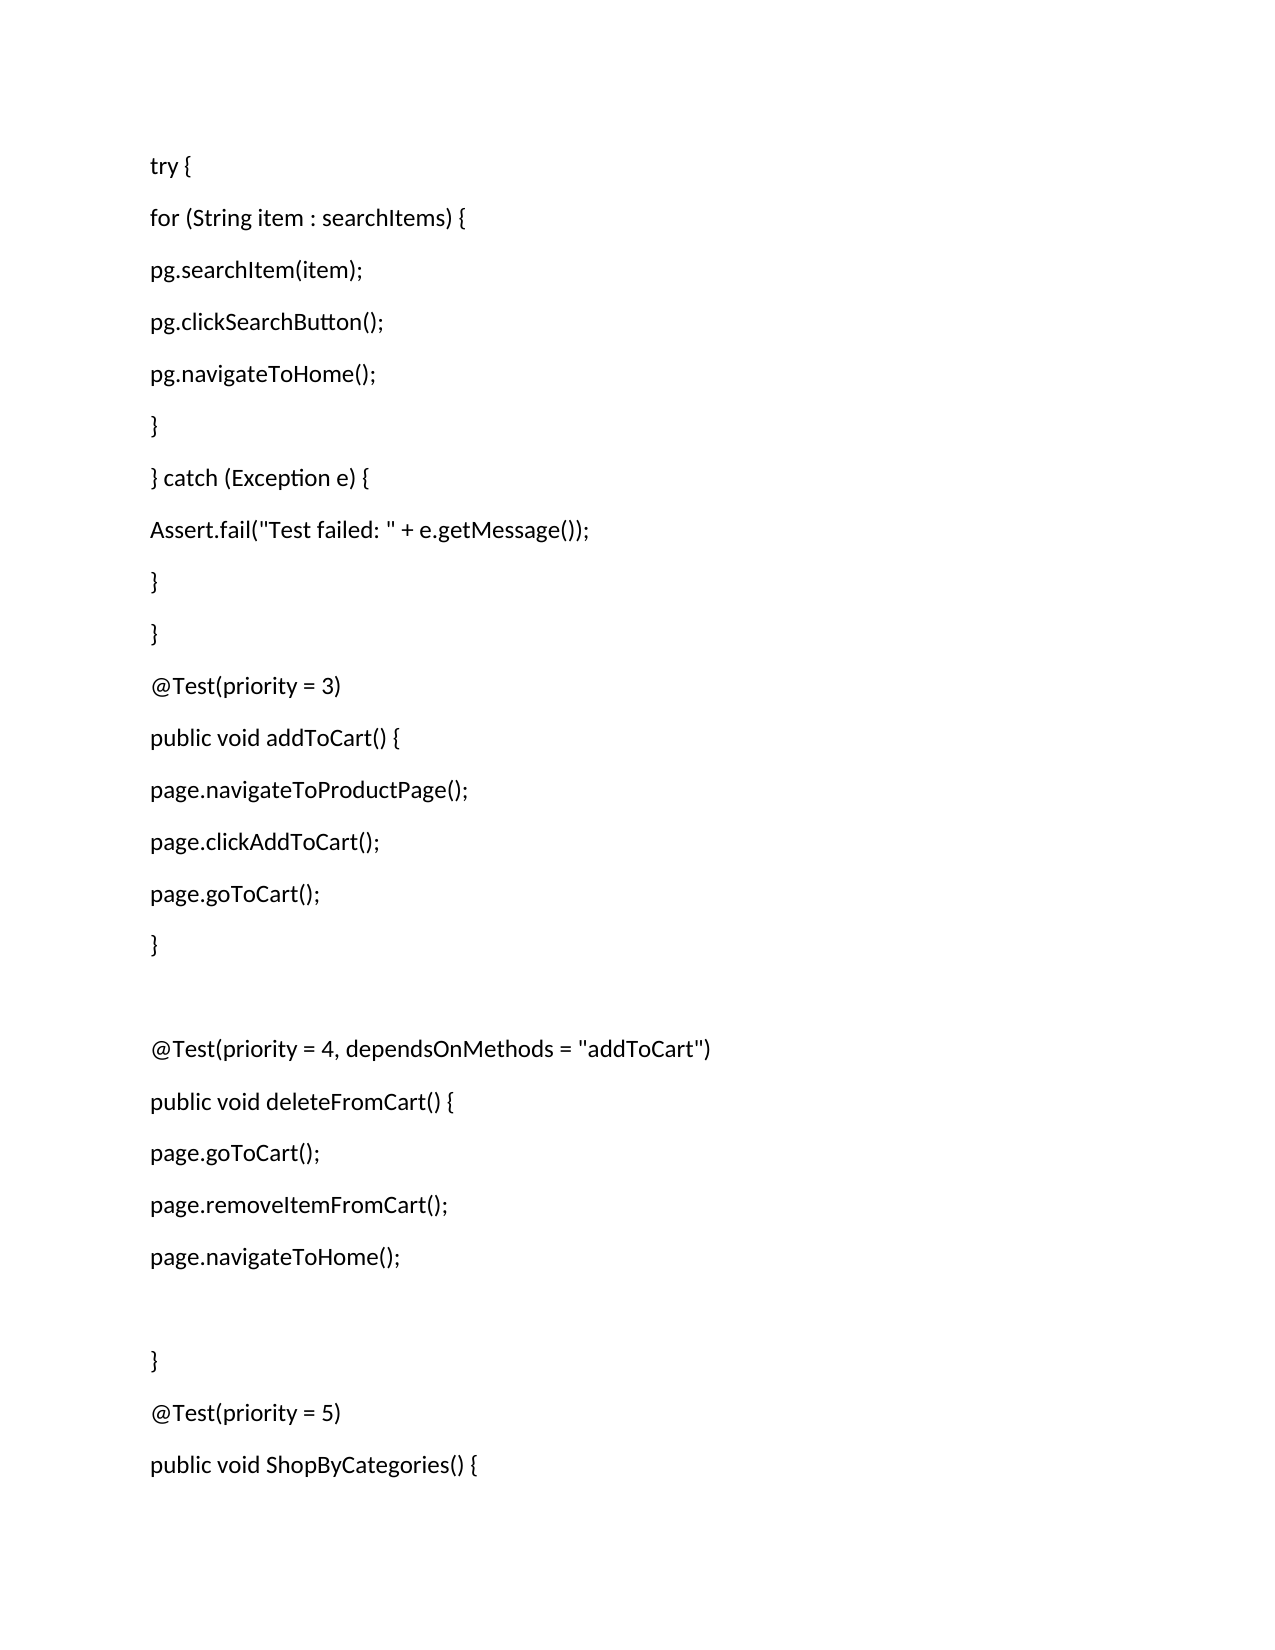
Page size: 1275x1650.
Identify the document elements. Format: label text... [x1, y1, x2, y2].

text pg.clickSearchButton(); [150, 306, 1125, 336]
text try { [150, 150, 1125, 181]
text } [150, 930, 1125, 960]
text page.goToCart(); [150, 1138, 1125, 1168]
text @Test(priority = 5) [150, 1397, 1125, 1428]
text @Test(priority = 3) [150, 670, 1125, 700]
text for (String item : searchItems) { [150, 202, 1125, 232]
text } [150, 566, 1125, 596]
text page.removeItemFromCart(); [150, 1189, 1125, 1220]
text page.goToCart(); [150, 878, 1125, 908]
text pg.searchItem(item); [150, 254, 1125, 284]
text pg.navigateToHome(); [150, 358, 1125, 388]
text } [150, 1346, 1125, 1376]
text } catch (Exception e) { [150, 462, 1125, 492]
text } [150, 618, 1125, 648]
text page.clickAddToCart(); [150, 826, 1125, 856]
text public void addToCart() { [150, 722, 1125, 752]
text @Test(priority = 4, dependsOnMethods = "addToCart") [150, 1034, 1125, 1064]
text page.navigateToProductPage(); [150, 774, 1125, 804]
text Assert.fail("Test failed: " + e.getMessage()); [150, 514, 1125, 544]
text public void deleteFromCart() { [150, 1086, 1125, 1116]
text public void ShopByCategories() { [150, 1449, 1125, 1480]
text } [150, 410, 1125, 440]
text page.navigateToHome(); [150, 1242, 1125, 1272]
